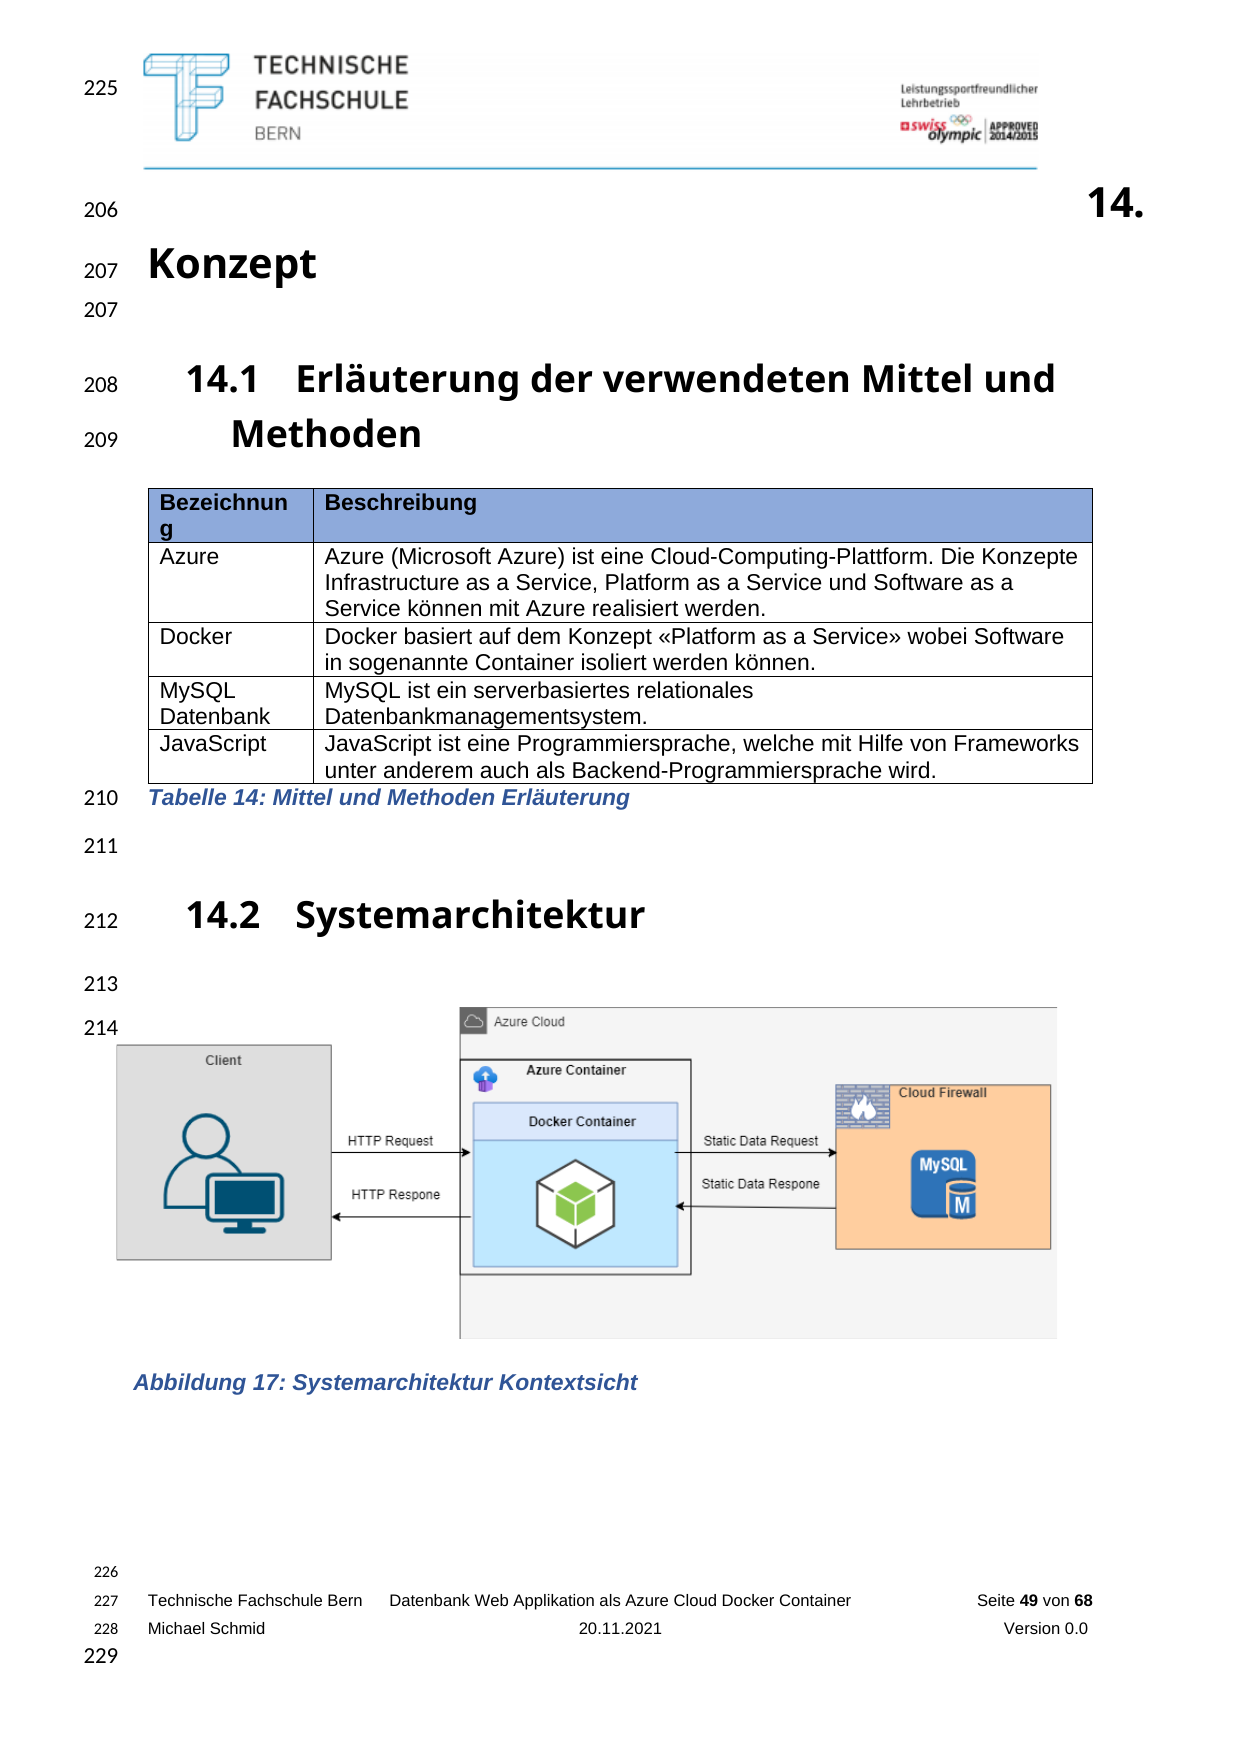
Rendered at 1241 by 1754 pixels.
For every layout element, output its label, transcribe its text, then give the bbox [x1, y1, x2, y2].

table_cell Docker basiert auf dem Konzept «Platform as a Service» wobei Software in sogenannte Container isoliert werden können. [314, 623, 1092, 676]
table_header Bezeichnung [149, 489, 313, 542]
table_cell JavaScript [149, 730, 313, 783]
table_header Beschreibung [314, 489, 1092, 542]
table_cell MySQL ist ein serverbasiertes relationales Datenbankmanagementsystem. [314, 677, 1092, 729]
table_cell Azure (Microsoft Azure) ist eine Cloud-Computing-Plattform. Die Konzepte Infrastructure as a Service, Platform as a Service und Software as a Service können mit Azure realisiert werden. [314, 543, 1092, 622]
table_cell Azure [149, 543, 313, 622]
table_cell JavaScript ist eine Programmiersprache, welche mit Hilfe von Frameworks unter anderem auch als Backend-Programmiersprache wird. [314, 730, 1092, 783]
table_cell MySQL Datenbank [149, 677, 313, 729]
subtitle Erläuterung der verwendeten Mittel und Methoden [185, 353, 1093, 459]
subtitle Konzept [148, 173, 1093, 291]
picture [126, 45, 1067, 180]
picture [116, 1007, 1056, 1339]
table_cell Docker [149, 623, 313, 676]
subtitle Systemarchitektur [185, 889, 1093, 940]
